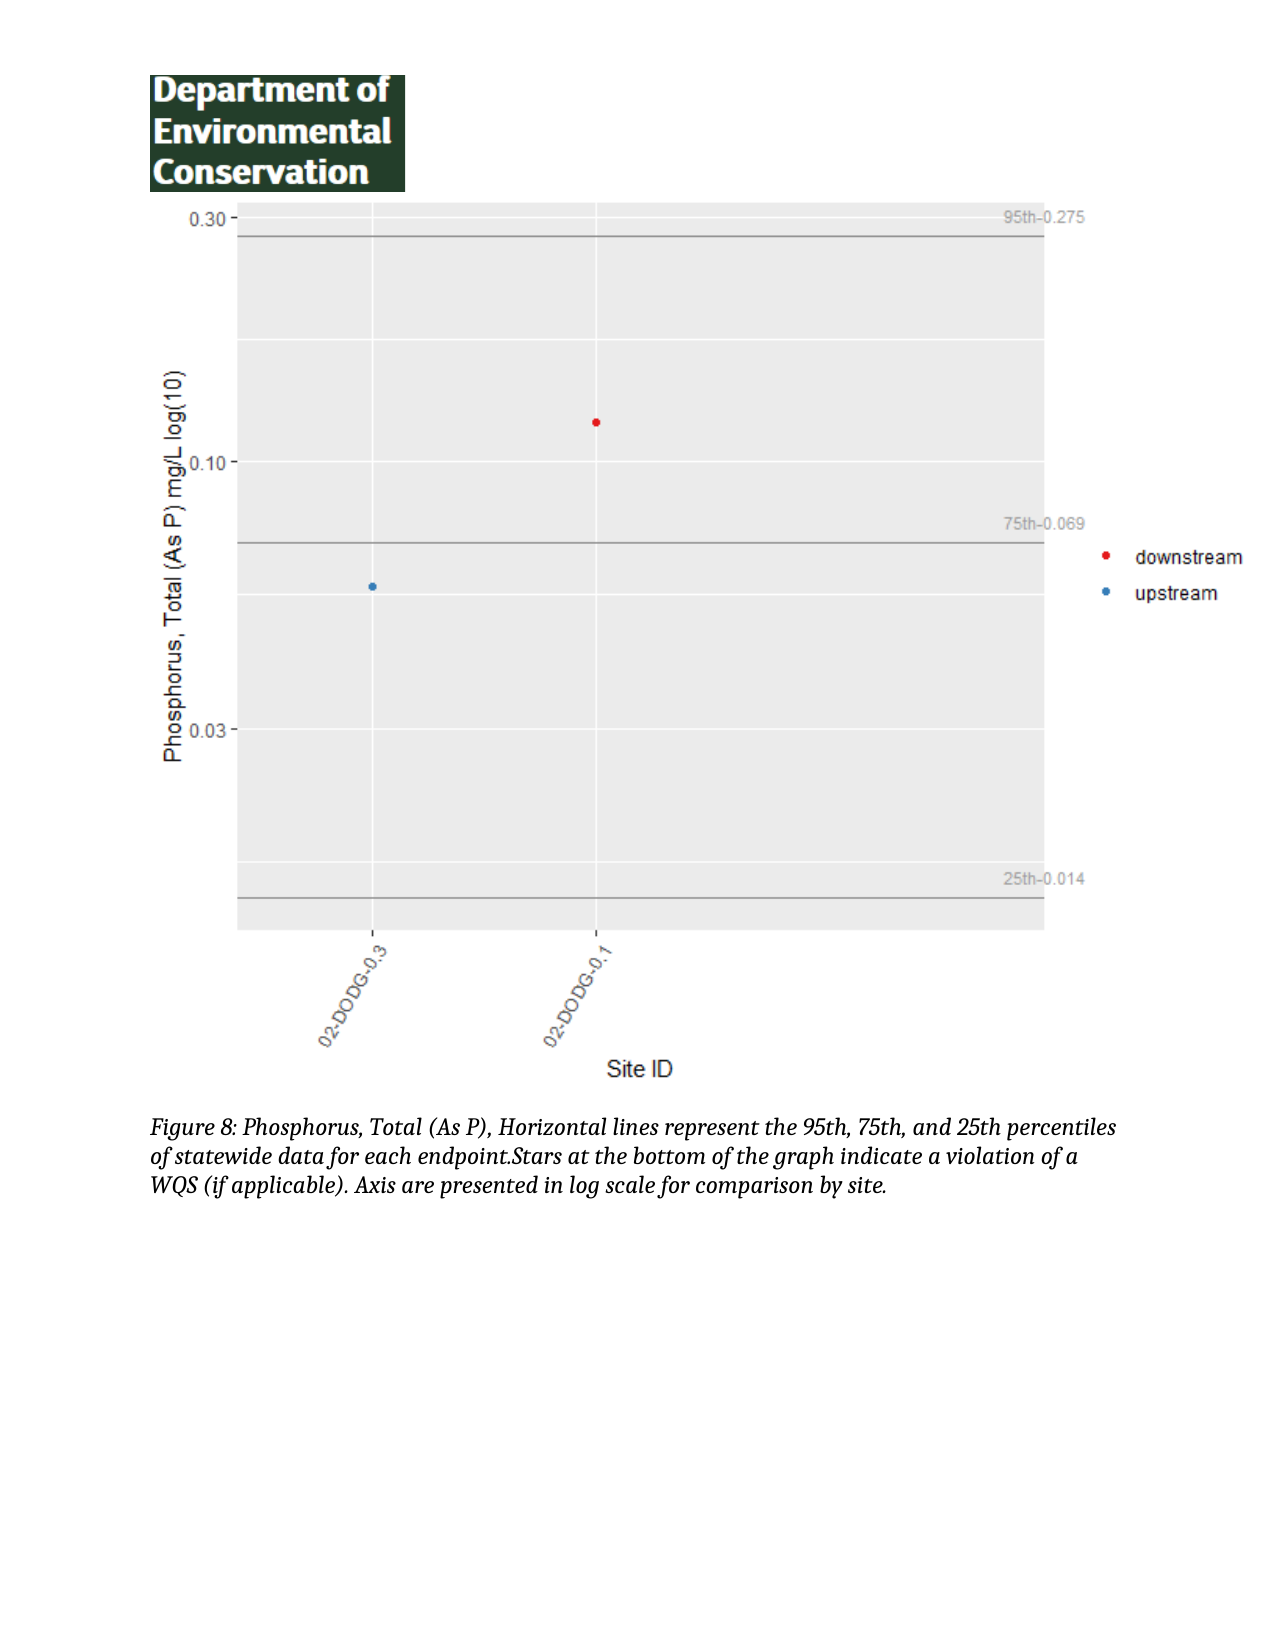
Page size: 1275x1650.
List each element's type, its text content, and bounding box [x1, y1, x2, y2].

text Figure : Phosphorus, Total (As P), Horizontal lines represent the 95th, 75th, and 25th percentiles of statewide data for each endpoint.Stars at the bottom of the graph indicate a violation of a WQS (if applicable). Axis are presented in log scale for comparison by site. [150, 1113, 1125, 1199]
picture [150, 75, 1275, 1093]
